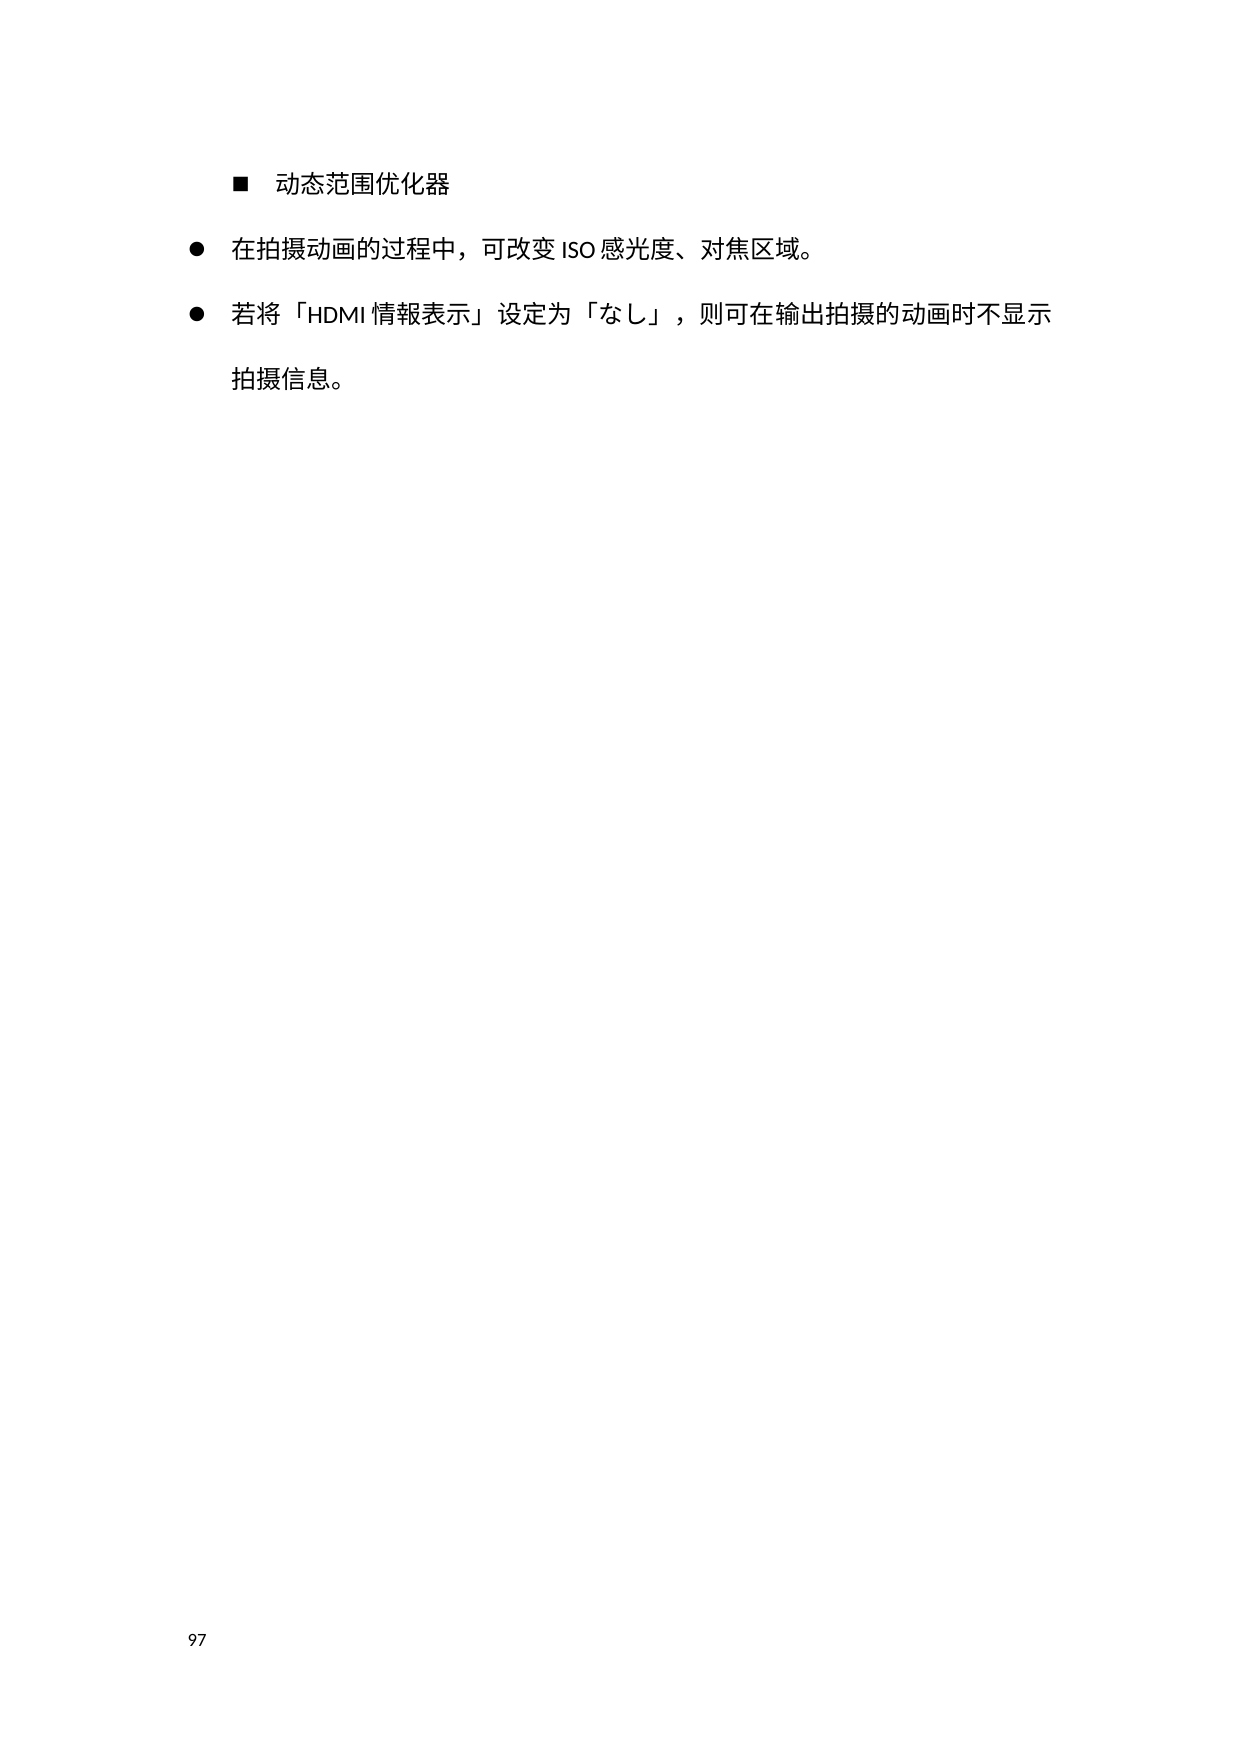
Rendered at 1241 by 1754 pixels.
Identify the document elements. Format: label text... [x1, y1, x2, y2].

list 若将「HDMI情報表示」设定为「なし」，则可在输出拍摄的动画时不显示拍摄信息。 [187, 280, 1053, 410]
list 在拍摄动画的过程中，可改变ISO感光度、对焦区域。 [187, 215, 1053, 280]
list 动态范围优化器 [231, 150, 1053, 215]
